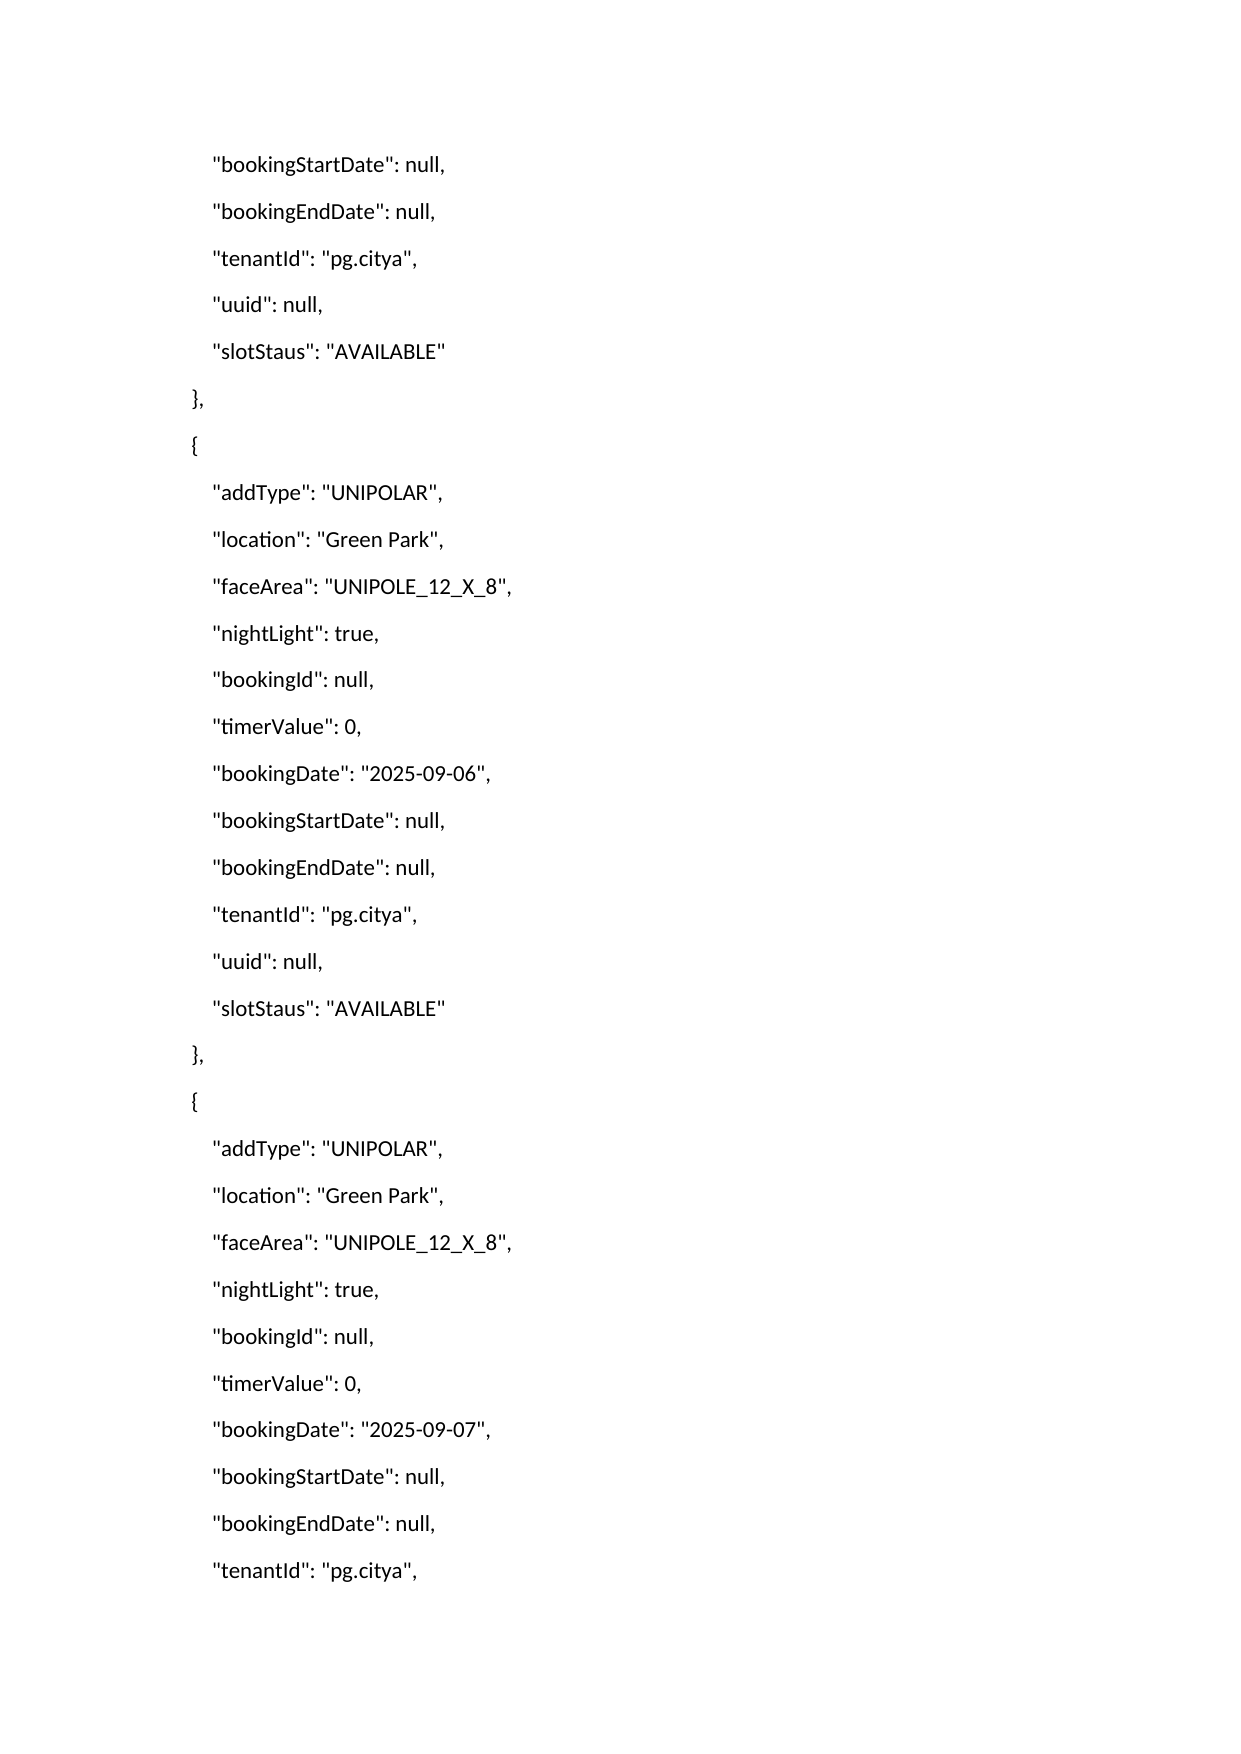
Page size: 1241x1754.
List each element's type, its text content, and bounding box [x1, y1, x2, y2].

text "uuid": null, [150, 291, 1090, 319]
text "bookingDate": "2025-09-07", [150, 1416, 1090, 1444]
text }, [150, 1041, 1090, 1069]
text "faceArea": "UNIPOLE_12_X_8", [150, 572, 1090, 600]
text "location": "Green Park", [150, 1181, 1090, 1209]
text "uuid": null, [150, 947, 1090, 975]
text "bookingEndDate": null, [150, 197, 1090, 225]
text "bookingEndDate": null, [150, 1509, 1090, 1537]
text "addType": "UNIPOLAR", [150, 1134, 1090, 1162]
text "bookingStartDate": null, [150, 806, 1090, 834]
text "slotStaus": "AVAILABLE" [150, 337, 1090, 366]
text "bookingStartDate": null, [150, 1462, 1090, 1491]
text "timerValue": 0, [150, 1369, 1090, 1397]
text "nightLight": true, [150, 619, 1090, 647]
text "nightLight": true, [150, 1275, 1090, 1303]
text "bookingStartDate": null, [150, 150, 1090, 178]
text "timerValue": 0, [150, 712, 1090, 741]
text "faceArea": "UNIPOLE_12_X_8", [150, 1228, 1090, 1256]
text "tenantId": "pg.citya", [150, 900, 1090, 928]
text "bookingEndDate": null, [150, 853, 1090, 881]
text "addType": "UNIPOLAR", [150, 478, 1090, 506]
text { [150, 431, 1090, 459]
text "tenantId": "pg.citya", [150, 244, 1090, 272]
text "location": "Green Park", [150, 525, 1090, 553]
text "slotStaus": "AVAILABLE" [150, 994, 1090, 1022]
text "bookingId": null, [150, 1322, 1090, 1350]
text { [150, 1087, 1090, 1116]
text "tenantId": "pg.citya", [150, 1556, 1090, 1584]
text }, [150, 384, 1090, 412]
text "bookingDate": "2025-09-06", [150, 759, 1090, 787]
text "bookingId": null, [150, 666, 1090, 694]
